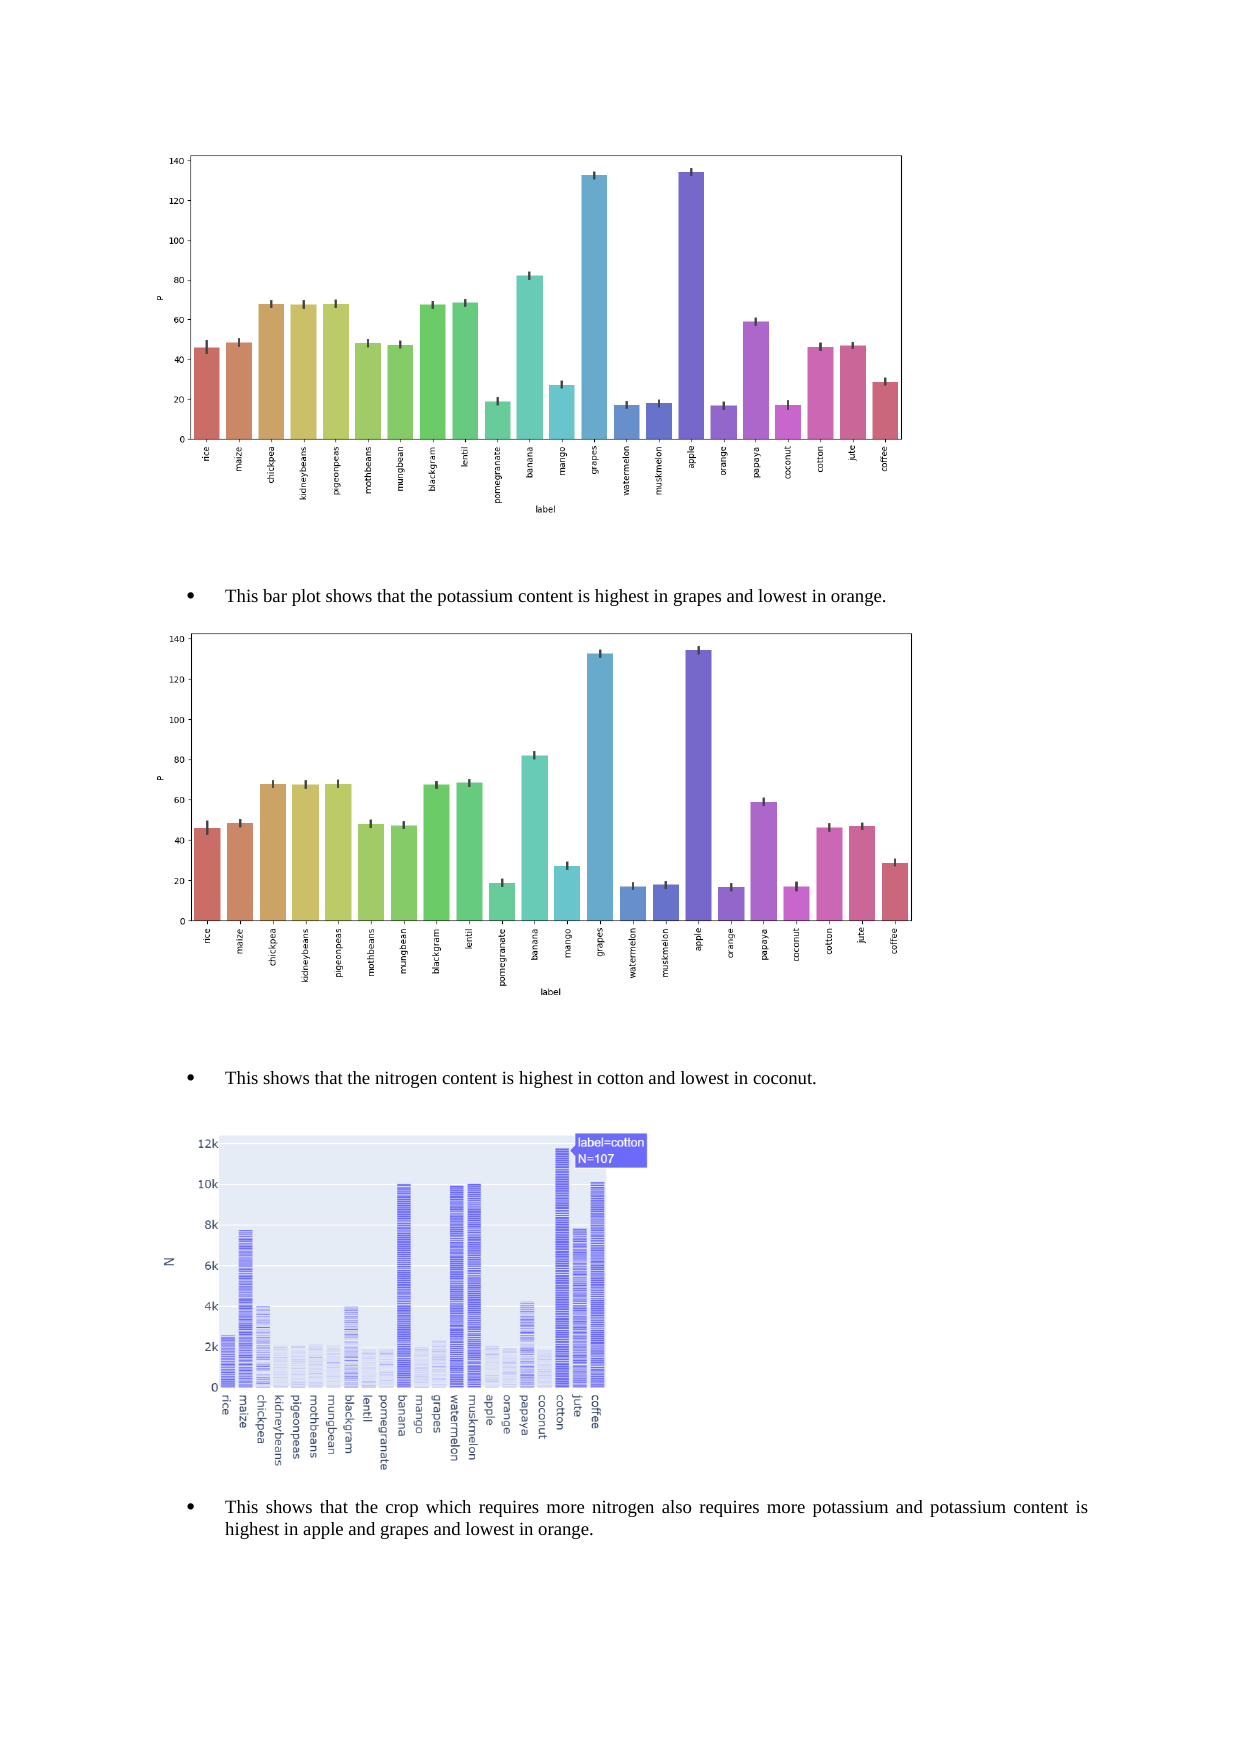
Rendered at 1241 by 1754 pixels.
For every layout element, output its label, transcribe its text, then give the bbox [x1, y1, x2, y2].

list This shows that the crop which requires more nitrogen also requires more potassium and potassium content is highest in apple and grapes and lowest in orange. [187, 1496, 1090, 1539]
picture [150, 627, 917, 1003]
list This bar plot shows that the potassium content is highest in grapes and lowest in orange. [187, 584, 1090, 606]
list This shows that the nitrogen content is highest in cotton and lowest in coconut. [187, 1067, 1090, 1089]
picture [150, 150, 907, 520]
picture [150, 1110, 673, 1475]
